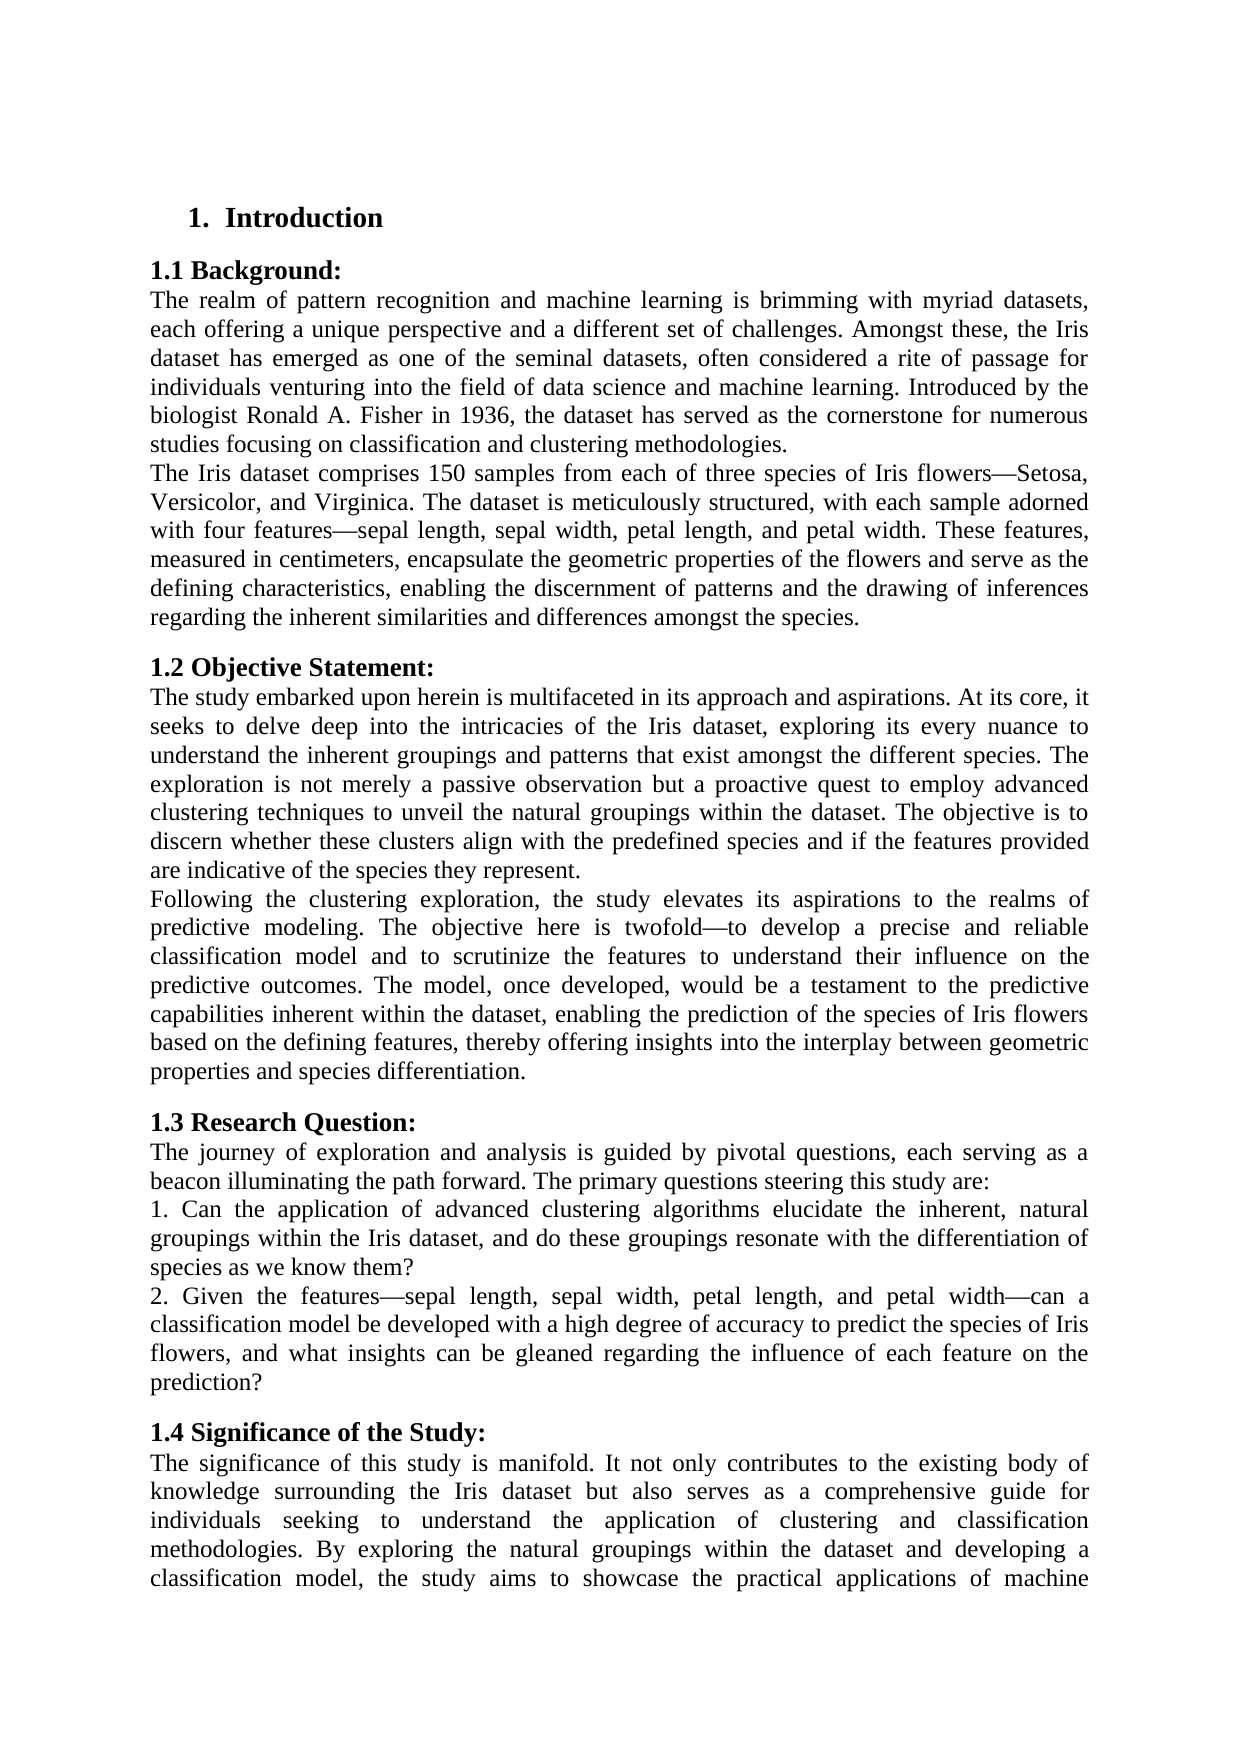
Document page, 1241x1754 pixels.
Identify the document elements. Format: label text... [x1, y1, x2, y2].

subtitle 1.1 Background: [150, 254, 1090, 286]
text 2. Given the features—sepal length, sepal width, petal length, and petal width—can a classification model be developed with a high degree of accuracy to predict the species of Iris flowers, and what insights can be gleaned regarding the influence of each feature on the prediction? [150, 1281, 1090, 1396]
subtitle 1.3 Research Question: [150, 1106, 1090, 1137]
subtitle 1.2 Objective Statement: [150, 651, 1090, 682]
text The realm of pattern recognition and machine learning is brimming with myriad datasets, each offering a unique perspective and a different set of challenges. Amongst these, the Iris dataset has emerged as one of the seminal datasets, often considered a rite of passage for individuals venturing into the field of data science and machine learning. Introduced by the biologist Ronald A. Fisher in 1936, the dataset has served as the cornerstone for numerous studies focusing on classification and clustering methodologies. [150, 286, 1090, 458]
text The study embarked upon herein is multifaceted in its approach and aspirations. At its core, it seeks to delve deep into the intricacies of the Iris dataset, exploring its every nuance to understand the inherent groupings and patterns that exist amongst the different species. The exploration is not merely a passive observation but a proactive quest to employ advanced clustering techniques to unveil the natural groupings within the dataset. The objective is to discern whether these clusters align with the predefined species and if the features provided are indicative of the species they represent. [150, 682, 1090, 884]
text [150, 1448, 1090, 1591]
subtitle 1.4 Significance of the Study: [150, 1417, 1090, 1448]
subtitle Introduction [187, 200, 1090, 233]
text 1. Can the application of advanced clustering algorithms elucidate the inherent, natural groupings within the Iris dataset, and do these groupings resonate with the differentiation of species as we know them? [150, 1194, 1090, 1281]
text The Iris dataset comprises 150 samples from each of three species of Iris flowers—Setosa, Versicolor, and Virginica. The dataset is meticulously structured, with each sample adorned with four features—sepal length, sepal width, petal length, and petal width. These features, measured in centimeters, encapsulate the geometric properties of the flowers and serve as the defining characteristics, enabling the discernment of patterns and the drawing of inferences regarding the inherent similarities and differences amongst the species. [150, 458, 1090, 631]
text Following the clustering exploration, the study elevates its aspirations to the realms of predictive modeling. The objective here is twofold—to develop a precise and reliable classification model and to scrutinize the features to understand their influence on the predictive outcomes. The model, once developed, would be a testament to the predictive capabilities inherent within the dataset, enabling the prediction of the species of Iris flowers based on the defining features, thereby offering insights into the interplay between geometric properties and species differentiation. [150, 884, 1090, 1085]
text The journey of exploration and analysis is guided by pivotal questions, each serving as a beacon illuminating the path forward. The primary questions steering this study are: [150, 1137, 1090, 1194]
